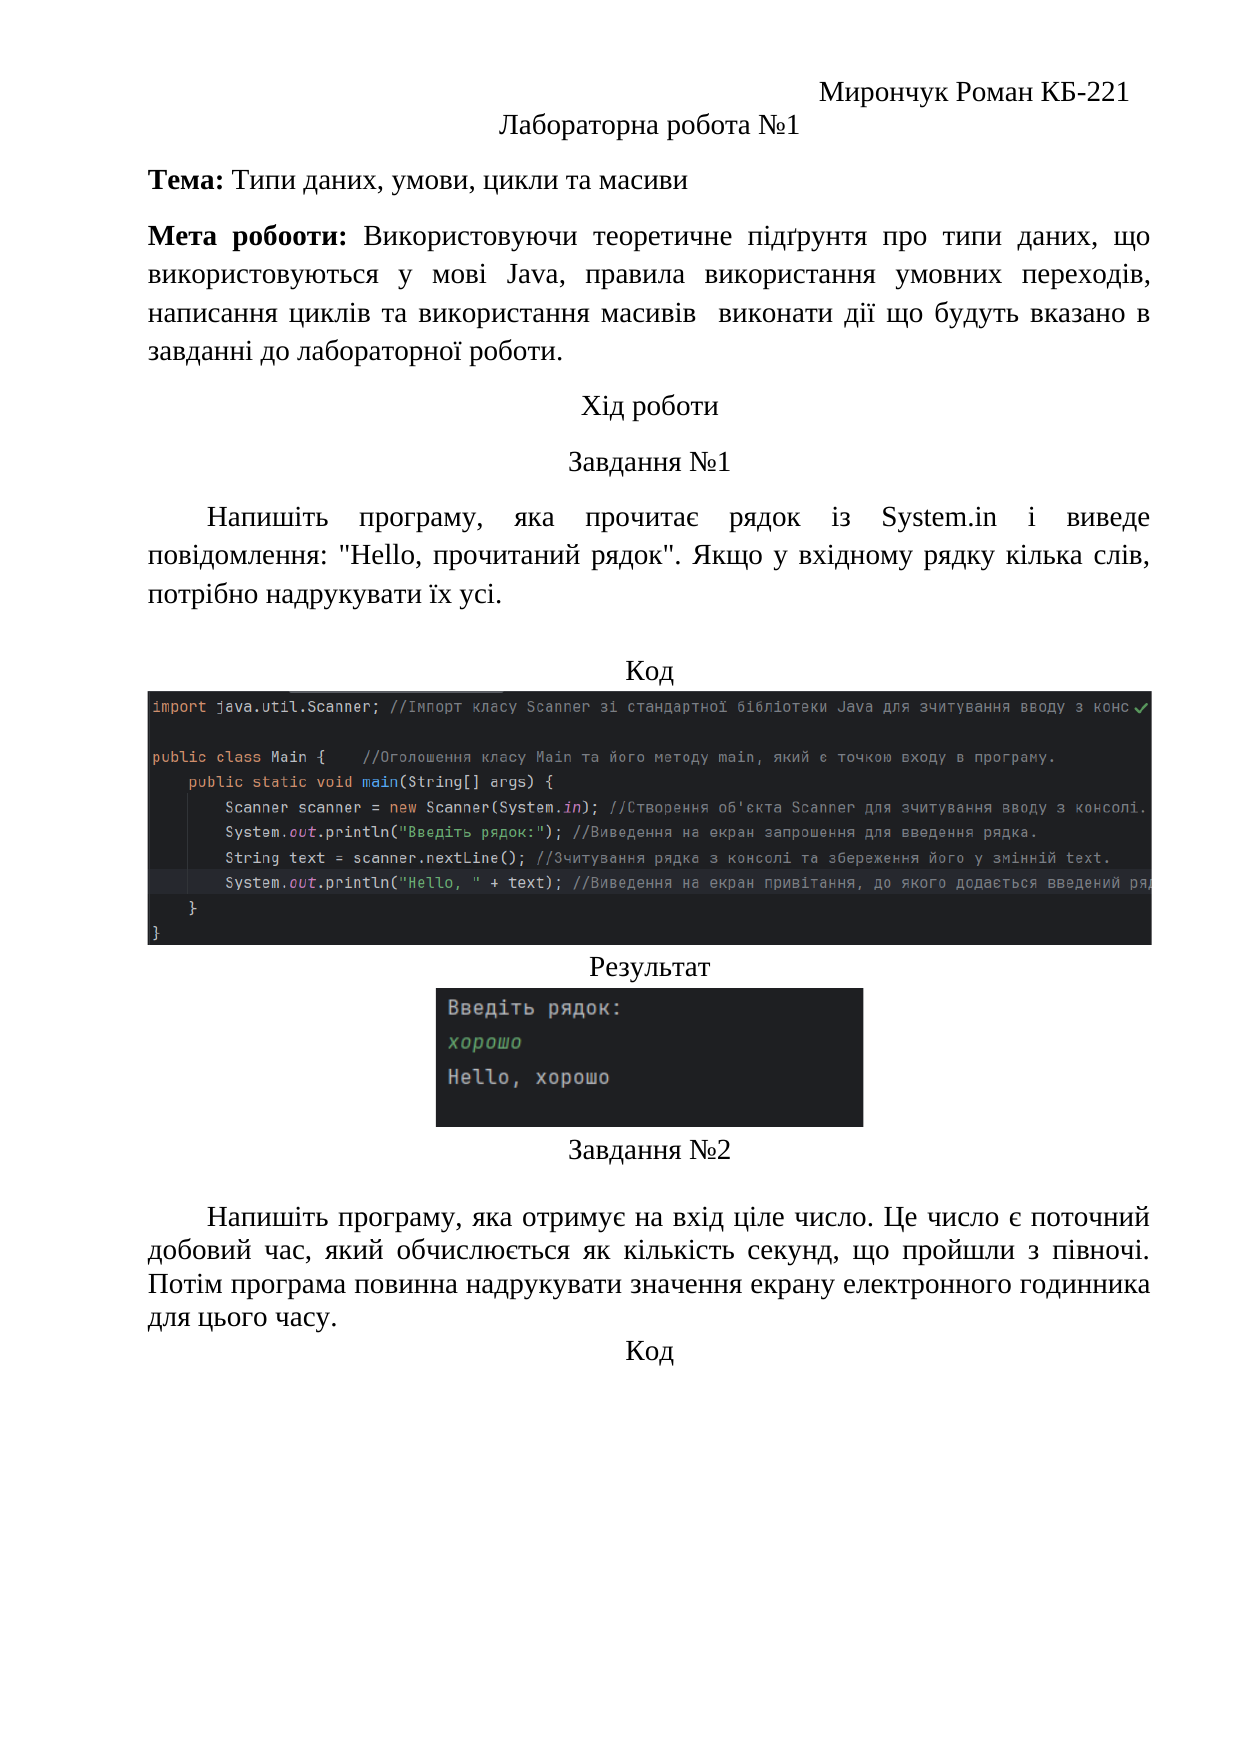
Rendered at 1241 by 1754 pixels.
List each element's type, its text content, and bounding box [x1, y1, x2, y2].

picture [435, 988, 864, 1127]
list Код [148, 1333, 1152, 1367]
text Хід роботи [148, 388, 1152, 422]
list Напишіть програму, яка отримує на вхід ціле число. Це число є поточний добовий час, який обчислюється як кількість секунд, що пройшли з півночі. Потім програма повинна надрукувати значення екрану електронного годинника для цього часу. [148, 1199, 1152, 1333]
text Лабораторна робота №1 [148, 107, 1152, 141]
text Тема: Типи даних, умови, цикли та масиви [148, 162, 1152, 196]
list Напишіть програму, яка прочитає рядок із System.in і виведе повідомлення: "Hello, прочитаний рядок". Якщо у вхідному рядку кілька слів, потрібно надрукувати їх усі. [148, 499, 1152, 609]
picture [147, 691, 1152, 945]
list Результат [148, 949, 1152, 983]
text Завдання №1 [148, 444, 1152, 477]
list Завдання №2 [148, 1132, 1152, 1165]
list Код [148, 653, 1152, 687]
text Мета робооти: Використовуючи теоретичне підґрунтя про типи даних, що використовуються у мові Java, правила використання умовних переходів, написання циклів та використання масивів виконати дії що будуть вказано в завданні до лабораторної роботи. [148, 218, 1152, 367]
